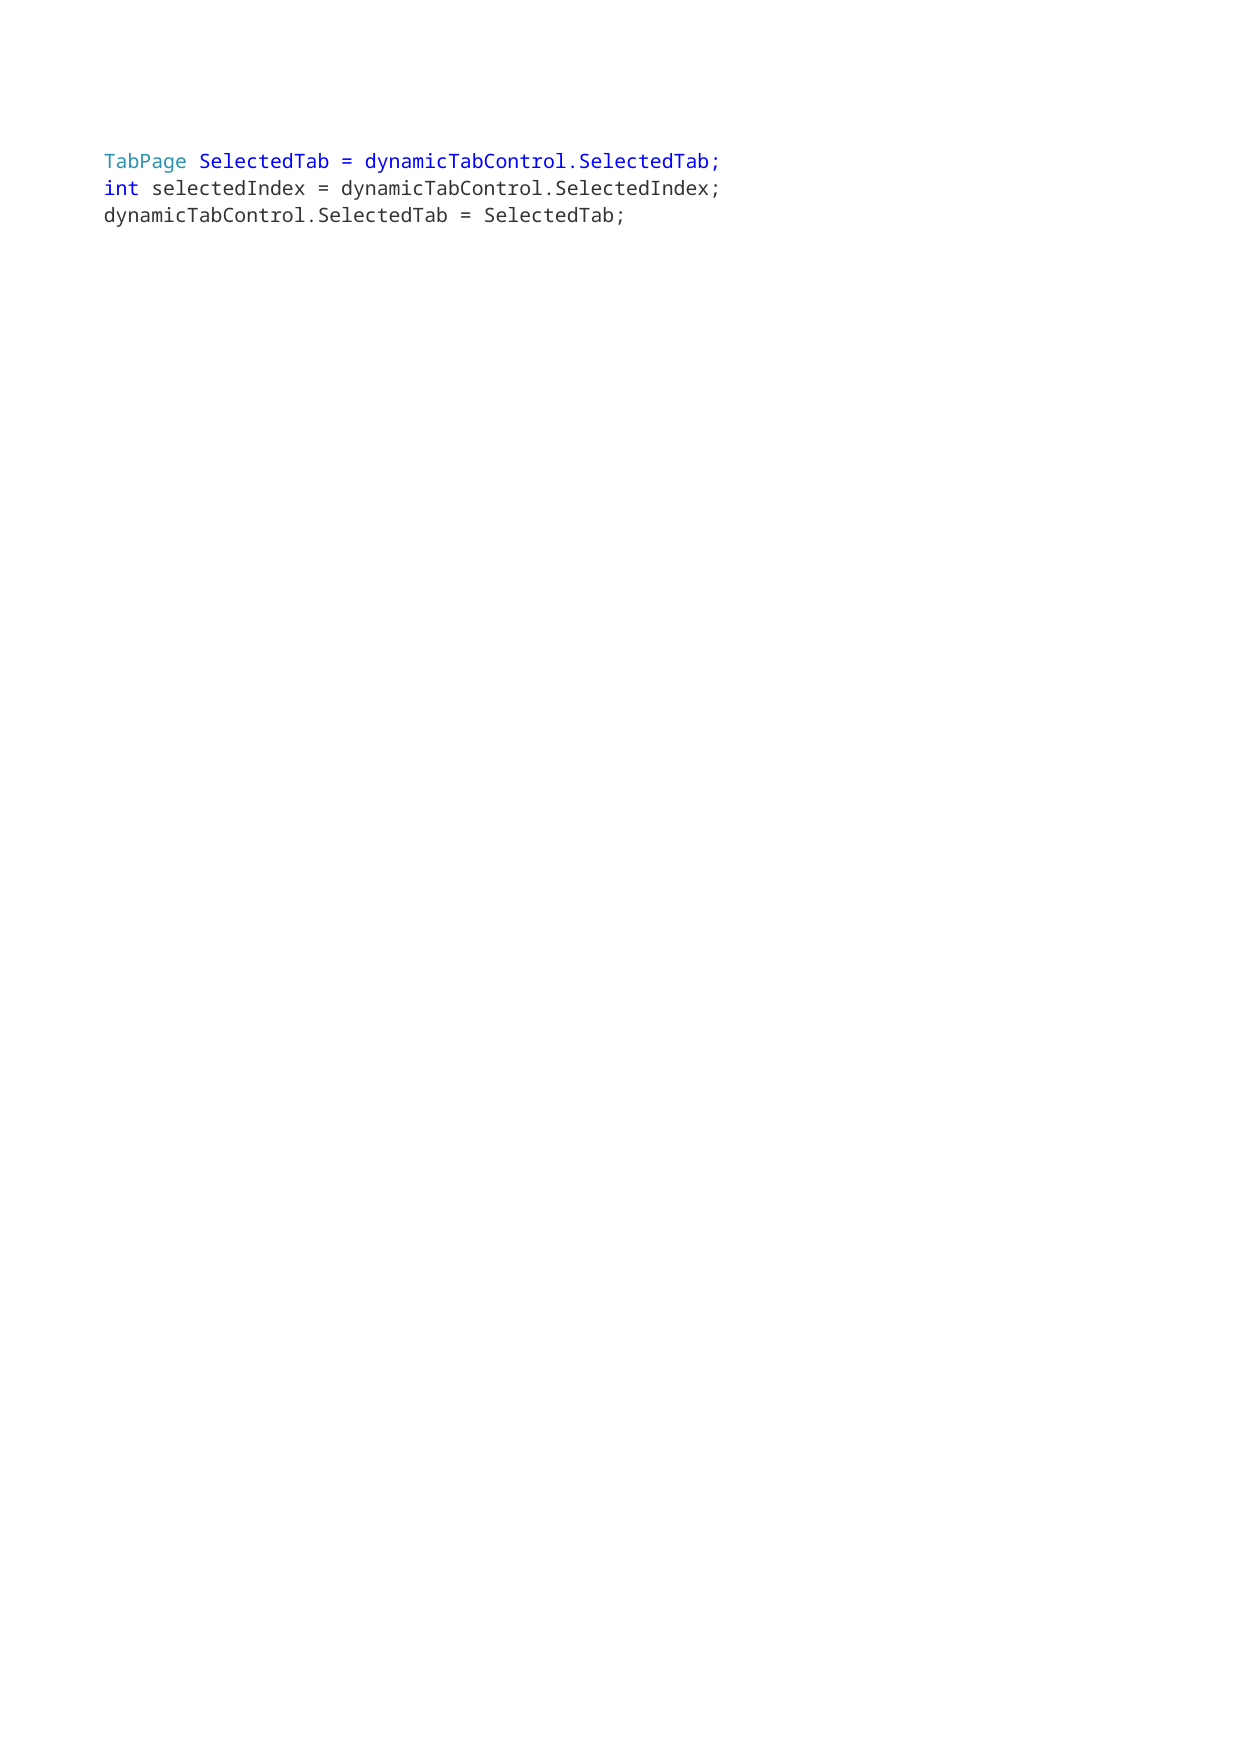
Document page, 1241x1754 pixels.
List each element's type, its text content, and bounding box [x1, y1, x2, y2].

text TabPage SelectedTab = dynamicTabControl.SelectedTab; int selectedIndex = dynamicTabControl.SelectedIndex; dynamicTabControl.SelectedTab = SelectedTab; [103, 148, 1093, 228]
